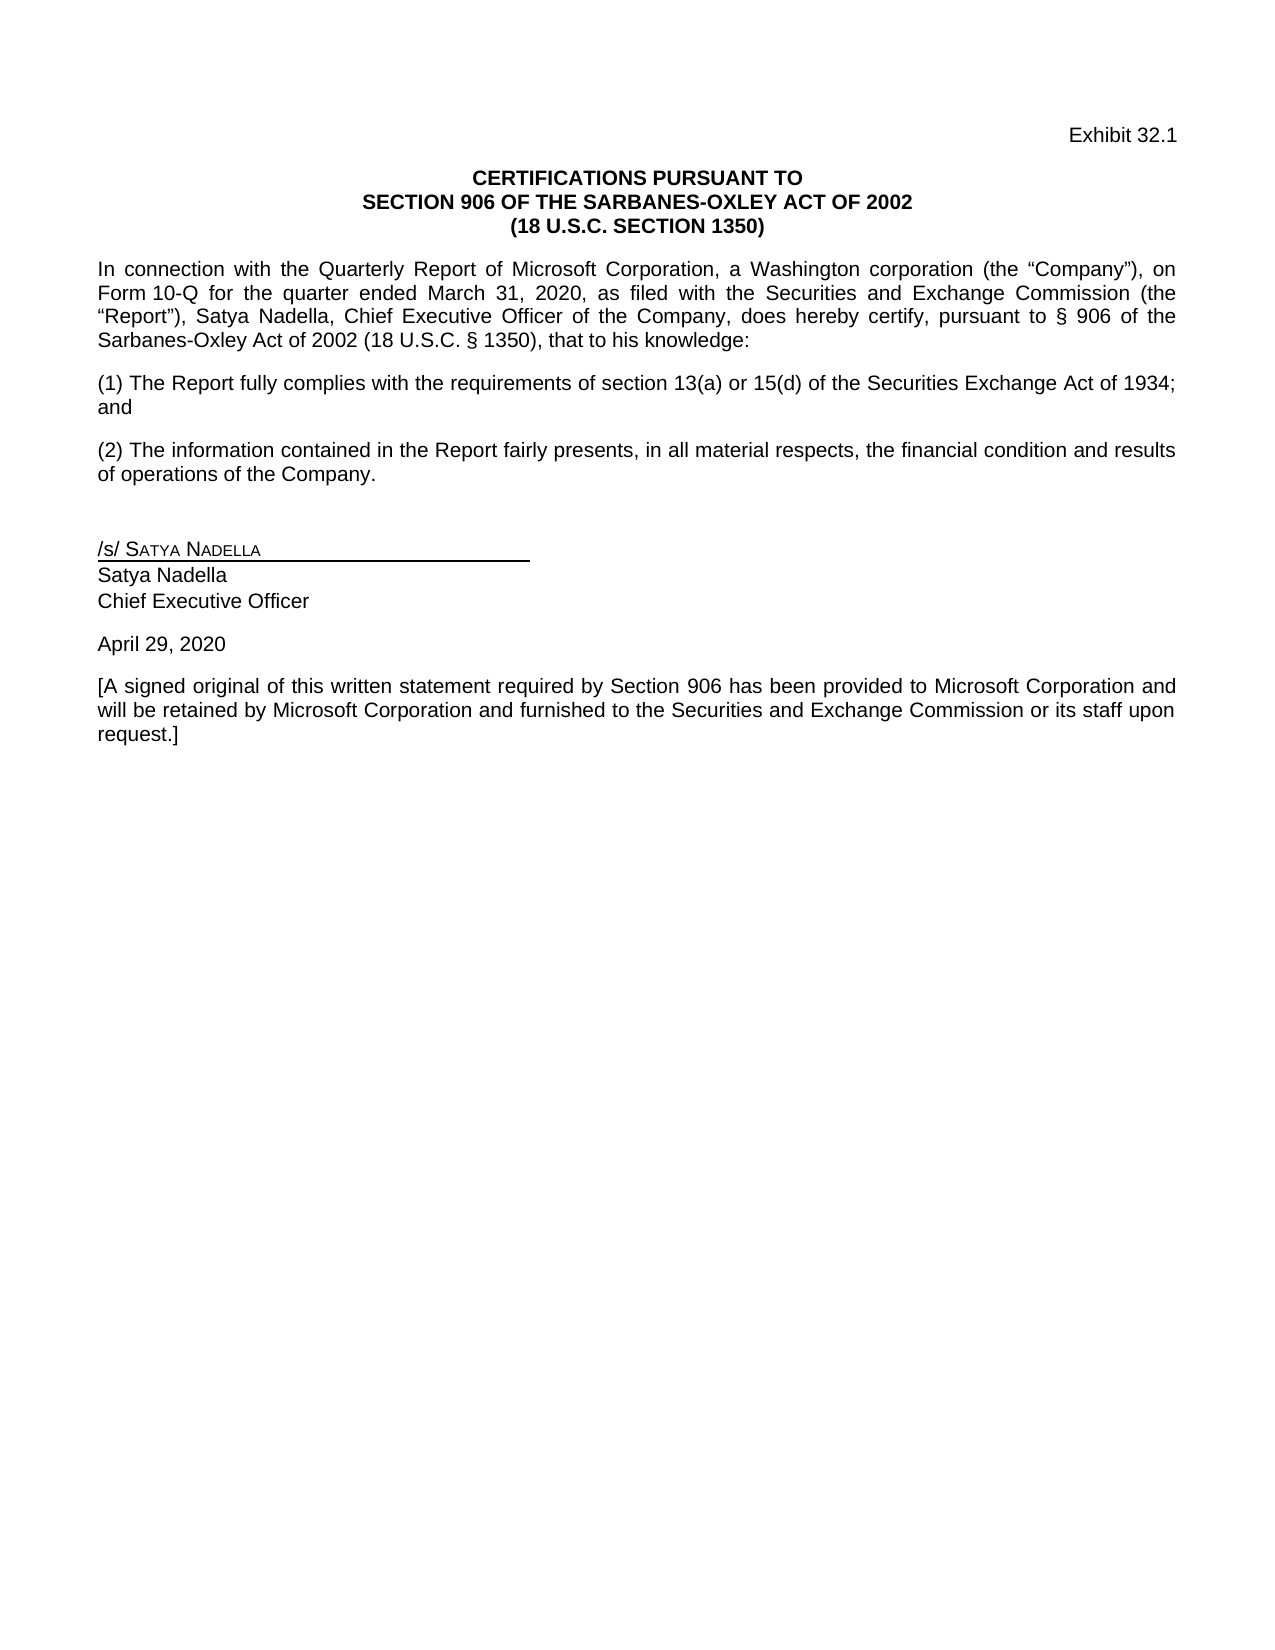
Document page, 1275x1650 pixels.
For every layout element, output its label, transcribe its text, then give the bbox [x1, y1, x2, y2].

text SECTION 906 OF THE SARBANES-OXLEY ACT OF 2002 [97, 190, 1177, 214]
text April 29, 2020 [97, 631, 1177, 655]
text CERTIFICATIONS PURSUANT TO [97, 166, 1177, 190]
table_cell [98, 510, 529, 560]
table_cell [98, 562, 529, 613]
text Exhibit 32.1 [97, 123, 1177, 147]
text (1) The Report fully complies with the requirements of section 13(a) or 15(d) of the Securities Exchange Act of 1934; and [97, 371, 1177, 419]
text [A signed original of this written statement required by Section 906 has been provided to Microsoft Corporation and will be retained by Microsoft Corporation and furnished to the Securities and Exchange Commission or its staff upon request.] [97, 674, 1177, 746]
text (2) The information contained in the Report fairly presents, in all material respects, the financial condition and results of operations of the Company. [97, 438, 1177, 486]
text In connection with the Quarterly Report of Microsoft Corporation, a Washington corporation (the “Company”), on Form 10-Q for the quarter ended March 31, 2020, as filed with the Securities and Exchange Commission (the “Report”), Satya Nadella, Chief Executive Officer of the Company, does hereby certify, pursuant to § 906 of the Sarbanes-Oxley Act of 2002 (18 U.S.C. § 1350), that to his knowledge: [97, 256, 1177, 352]
text (18 U.S.C. SECTION 1350) [97, 214, 1177, 238]
